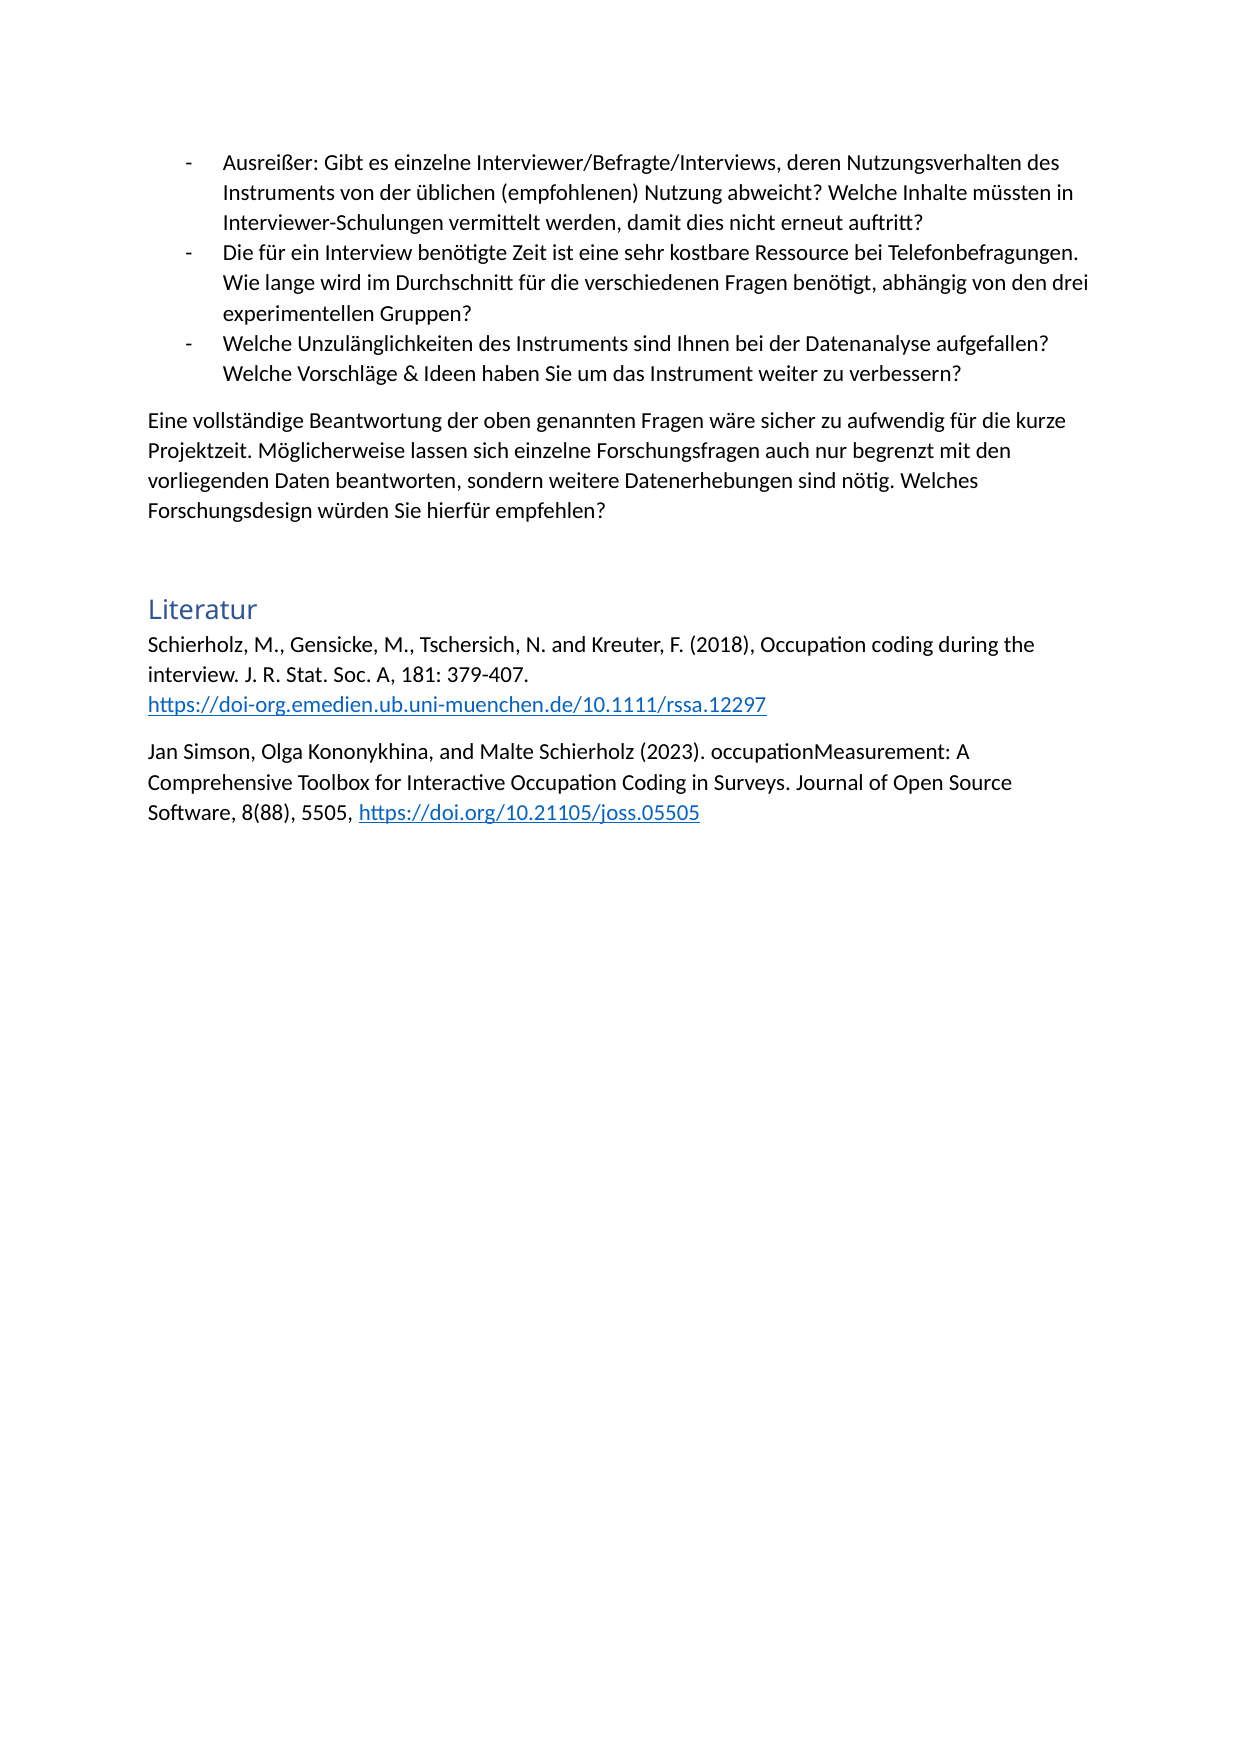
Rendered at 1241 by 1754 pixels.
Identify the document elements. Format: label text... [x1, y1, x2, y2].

list Die für ein Interview benötigte Zeit ist eine sehr kostbare Ressource bei Telefonbefragungen. Wie lange wird im Durchschnitt für die verschiedenen Fragen benötigt, abhängig von den drei experimentellen Gruppen? [185, 238, 1093, 327]
text Schierholz, M., Gensicke, M., Tschersich, N. and Kreuter, F. (2018), Occupation coding during the interview. J. R. Stat. Soc. A, 181: 379-407. https://doi-org.emedien.ub.uni-muenchen.de/10.1111/rssa.12297 [148, 630, 1093, 718]
text Eine vollständige Beantwortung der oben genannten Fragen wäre sicher zu aufwendig für die kurze Projektzeit. Möglicherweise lassen sich einzelne Forschungsfragen auch nur begrenzt mit den vorliegenden Daten beantworten, sondern weitere Datenerhebungen sind nötig. Welches Forschungsdesign würden Sie hierfür empfehlen? [148, 406, 1093, 524]
list Ausreißer: Gibt es einzelne Interviewer/Befragte/Interviews, deren Nutzungsverhalten des Instruments von der üblichen (empfohlenen) Nutzung abweicht? Welche Inhalte müssten in Interviewer-Schulungen vermittelt werden, damit dies nicht erneut auftritt? [185, 148, 1093, 236]
subtitle Literatur [148, 590, 1093, 627]
list Welche Unzulänglichkeiten des Instruments sind Ihnen bei der Datenanalyse aufgefallen? Welche Vorschläge & Ideen haben Sie um das Instrument weiter zu verbessern? [185, 329, 1093, 387]
text Jan Simson, Olga Kononykhina, and Malte Schierholz (2023). occupationMeasurement: A Comprehensive Toolbox for Interactive Occupation Coding in Surveys. Journal of Open Source Software, 8(88), 5505, https://doi.org/10.21105/joss.05505 [148, 737, 1093, 826]
